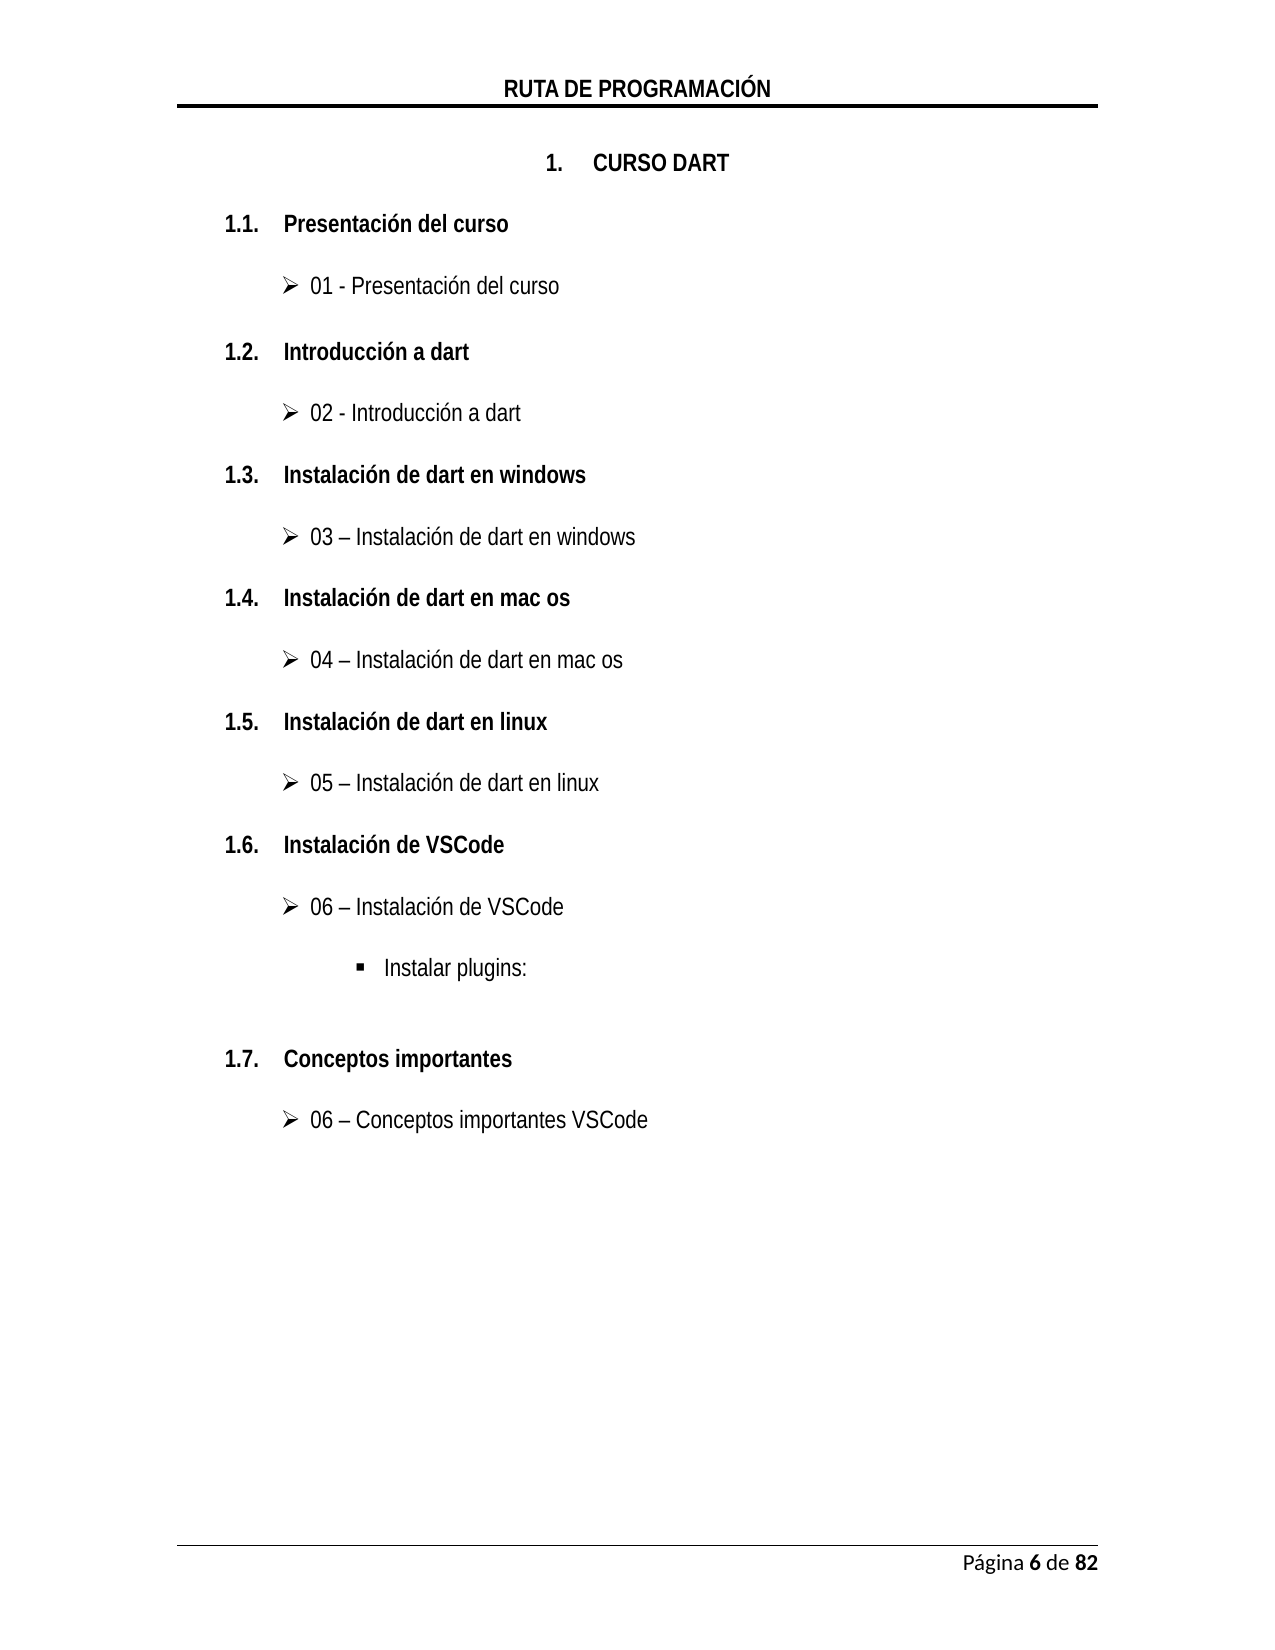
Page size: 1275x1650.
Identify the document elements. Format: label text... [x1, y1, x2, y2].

list 02 - Introducción a dart [281, 398, 1098, 427]
subtitle CURSO DART [177, 148, 1098, 176]
list 06 – Conceptos importantes VSCode [281, 1105, 1098, 1134]
subtitle Instalación de dart en windows [224, 460, 1098, 489]
list 04 – Instalación de dart en mac os [281, 645, 1098, 674]
subtitle Instalación de dart en mac os [224, 583, 1098, 612]
subtitle Instalación de dart en linux [224, 707, 1098, 735]
subtitle Presentación del curso [224, 209, 1098, 238]
list 03 – Instalación de dart en windows [281, 522, 1098, 551]
subtitle Introducción a dart [224, 337, 1098, 365]
subtitle Conceptos importantes [224, 1044, 1098, 1072]
list 05 – Instalación de dart en linux [281, 768, 1098, 797]
list 01 - Presentación del curso [281, 271, 1098, 299]
list Instalar plugins: [354, 953, 1098, 982]
subtitle Instalación de VSCode [224, 830, 1098, 859]
list 06 – Instalación de VSCode [281, 892, 1098, 921]
